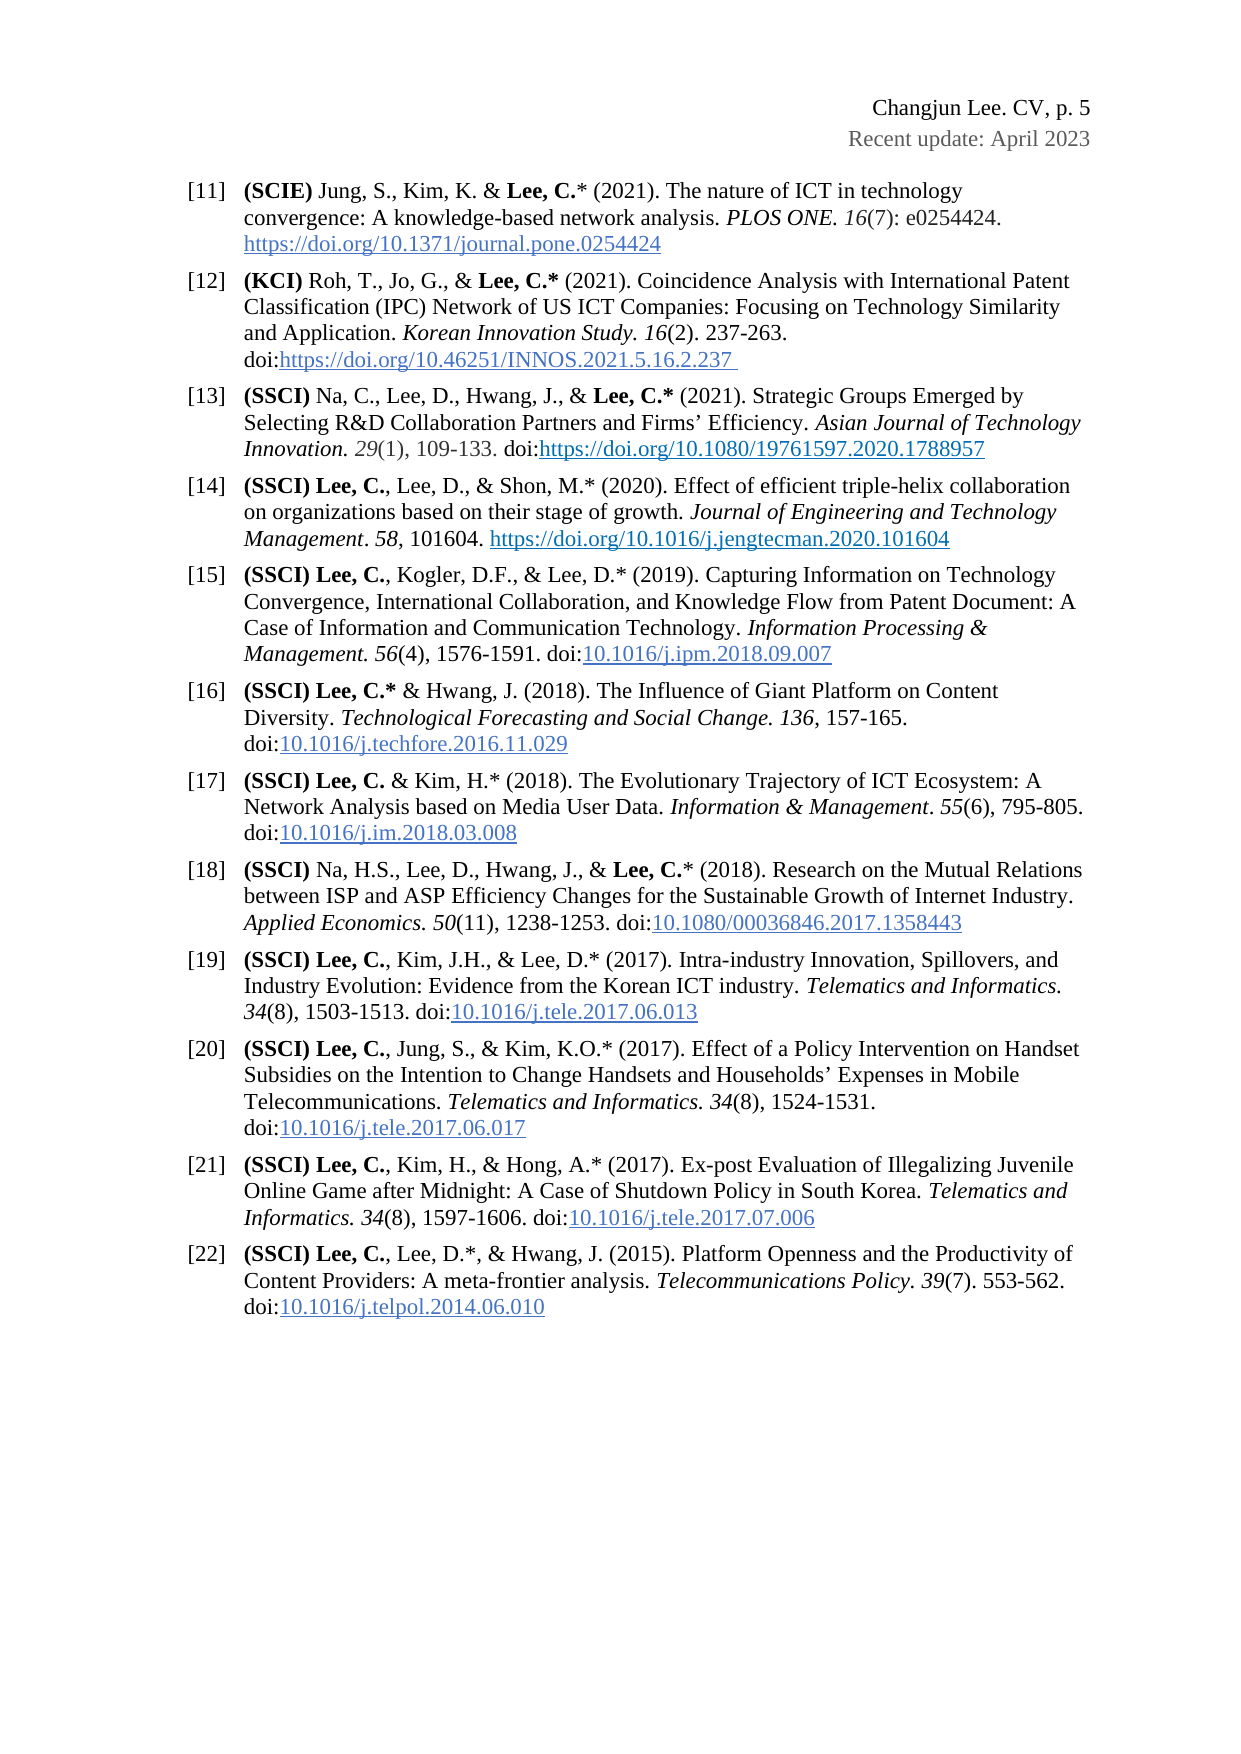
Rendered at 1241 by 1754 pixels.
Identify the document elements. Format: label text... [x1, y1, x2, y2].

list (SSCI) Lee, C., Lee, D.*, & Hwang, J. (2015). Platform Openness and the Productivity of Content Providers: A meta-frontier analysis. Telecommunications Policy. 39(7). 553-562. doi:10.1016/j.telpol.2014.06.010 [187, 1241, 1090, 1319]
list (SSCI) Lee, C., Kogler, D.F., & Lee, D.* (2019). Capturing Information on Technology Convergence, International Collaboration, and Knowledge Flow from Patent Document: A Case of Information and Communication Technology. Information Processing & Management. 56(4), 1576-1591. doi:10.1016/j.ipm.2018.09.007 [187, 561, 1090, 667]
list (SSCI) Lee, C. & Kim, H.* (2018). The Evolutionary Trajectory of ICT Ecosystem: A Network Analysis based on Media User Data. Information & Management. 55(6), 795-805. doi:10.1016/j.im.2018.03.008 [187, 767, 1090, 846]
list (SSCI) Lee, C.* & Hwang, J. (2018). The Influence of Giant Platform on Content Diversity. Technological Forecasting and Social Change. 136, 157-165. doi:10.1016/j.techfore.2016.11.029 [187, 677, 1090, 756]
list (SCIE) Jung, S., Kim, K. & Lee, C.* (2021). The nature of ICT in technology convergence: A knowledge-based network analysis. PLOS ONE. 16(7): e0254424. https://doi.org/10.1371/journal.pone.0254424 [187, 177, 1090, 256]
list (SSCI) Lee, C., Kim, H., & Hong, A.* (2017). Ex-post Evaluation of Illegalizing Juvenile Online Game after Midnight: A Case of Shutdown Policy in South Korea. Telematics and Informatics. 34(8), 1597-1606. doi:10.1016/j.tele.2017.07.006 [187, 1151, 1090, 1230]
list (SSCI) Na, H.S., Lee, D., Hwang, J., & Lee, C.* (2018). Research on the Mutual Relations between ISP and ASP Efficiency Changes for the Sustainable Growth of Internet Industry. Applied Economics. 50(11), 1238-1253. doi:10.1080/00036846.2017.1358443 [187, 856, 1090, 935]
list (SSCI) Lee, C., Jung, S., & Kim, K.O.* (2017). Effect of a Policy Intervention on Handset Subsidies on the Intention to Change Handsets and Households’ Expenses in Mobile Telecommunications. Telematics and Informatics. 34(8), 1524-1531. doi:10.1016/j.tele.2017.06.017 [187, 1035, 1090, 1141]
list (SSCI) Lee, C., Lee, D., & Shon, M.* (2020). Effect of efficient triple-helix collaboration on organizations based on their stage of growth. Journal of Engineering and Technology Management. 58, 101604. https://doi.org/10.1016/j.jengtecman.2020.101604 [187, 472, 1090, 551]
list (SSCI) Na, C., Lee, D., Hwang, J., & Lee, C.* (2021). Strategic Groups Emerged by Selecting R&D Collaboration Partners and Firms’ Efficiency. Asian Journal of Technology Innovation. 29(1), 109-133. doi:https://doi.org/10.1080/19761597.2020.1788957 [187, 382, 1090, 462]
list (SSCI) Lee, C., Kim, J.H., & Lee, D.* (2017). Intra-industry Innovation, Spillovers, and Industry Evolution: Evidence from the Korean ICT industry. Telematics and Informatics. 34(8), 1503-1513. doi:10.1016/j.tele.2017.06.013 [187, 946, 1090, 1025]
list (KCI) Roh, T., Jo, G., & Lee, C.* (2021). Coincidence Analysis with International Patent Classification (IPC) Network of US ICT Companies: Focusing on Technology Similarity and Application. Korean Innovation Study. 16(2). 237-263. doi:https://doi.org/10.46251/INNOS.2021.5.16.2.237 [187, 267, 1090, 372]
